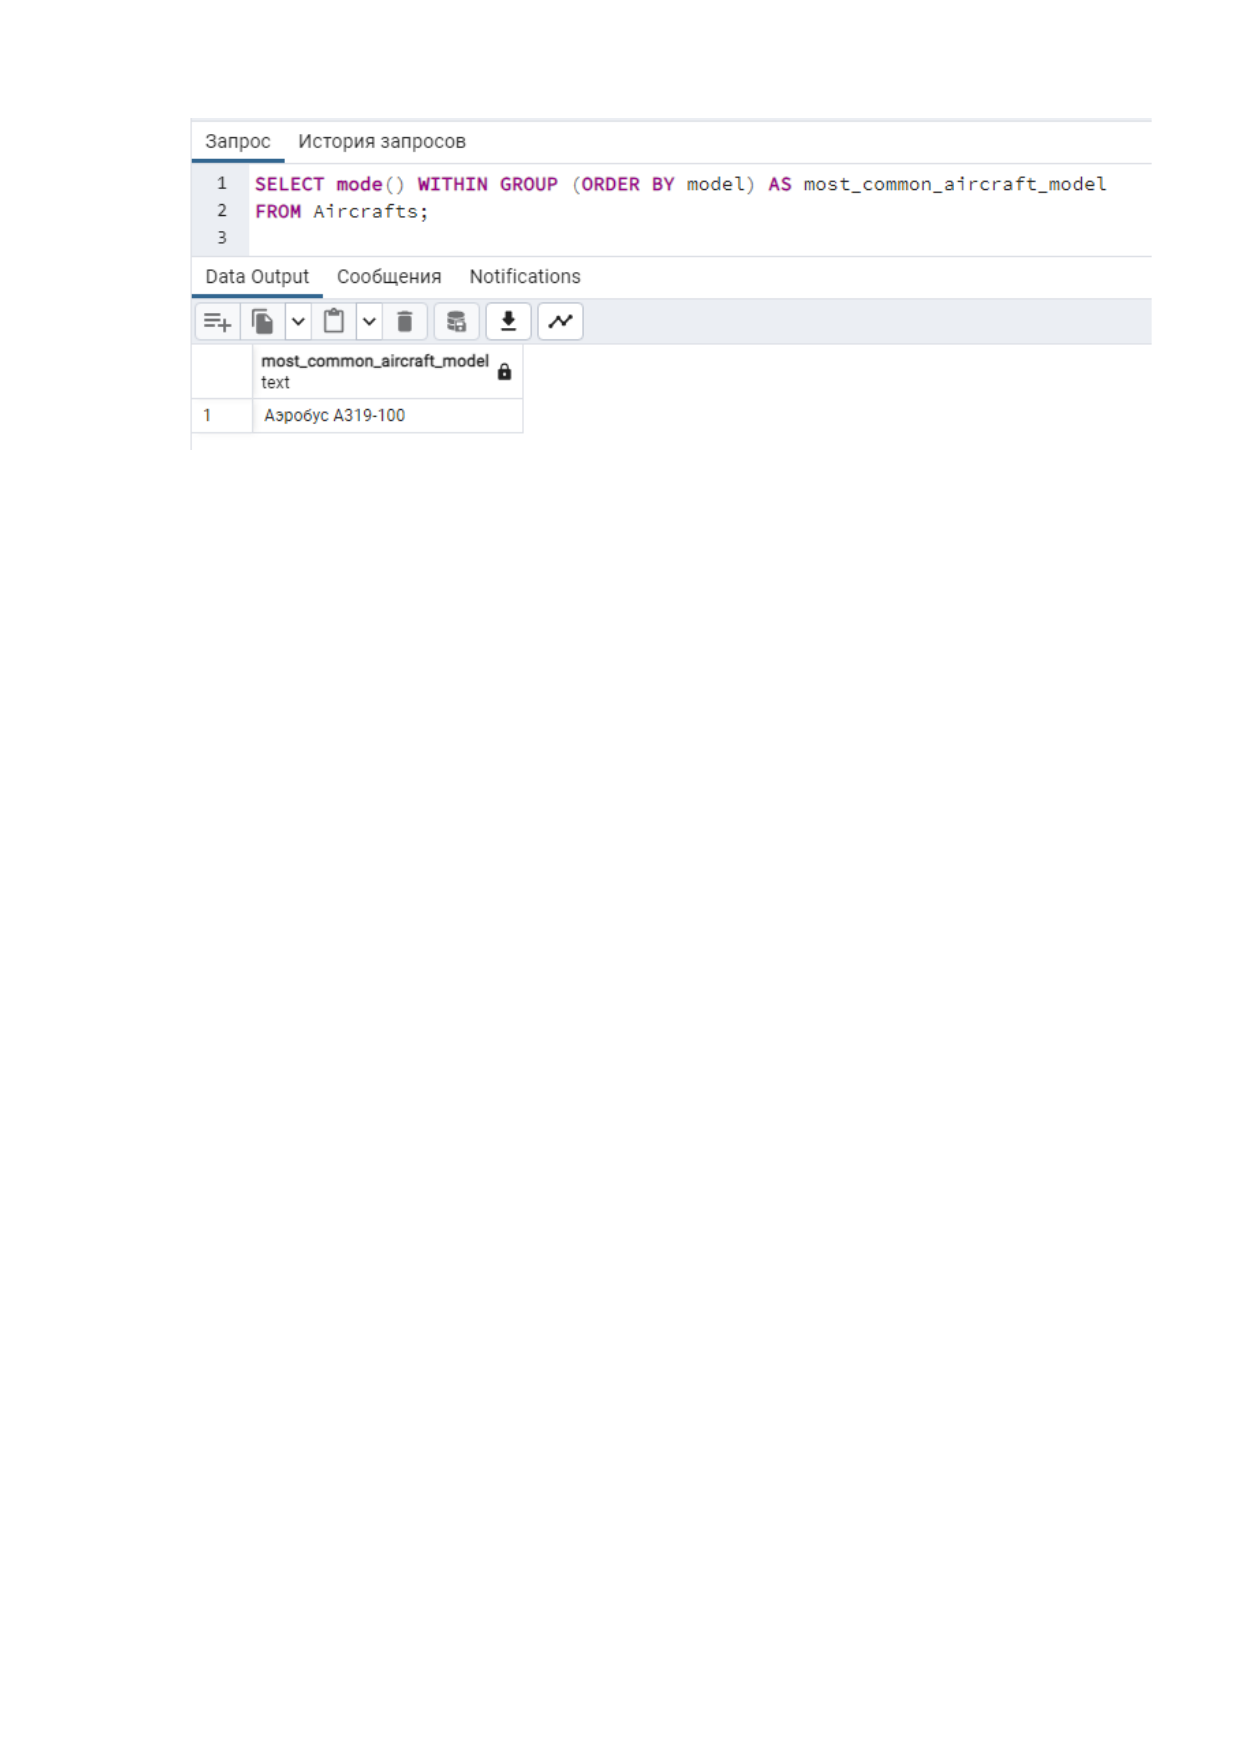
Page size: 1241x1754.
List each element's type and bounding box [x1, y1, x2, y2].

picture [177, 118, 1152, 450]
